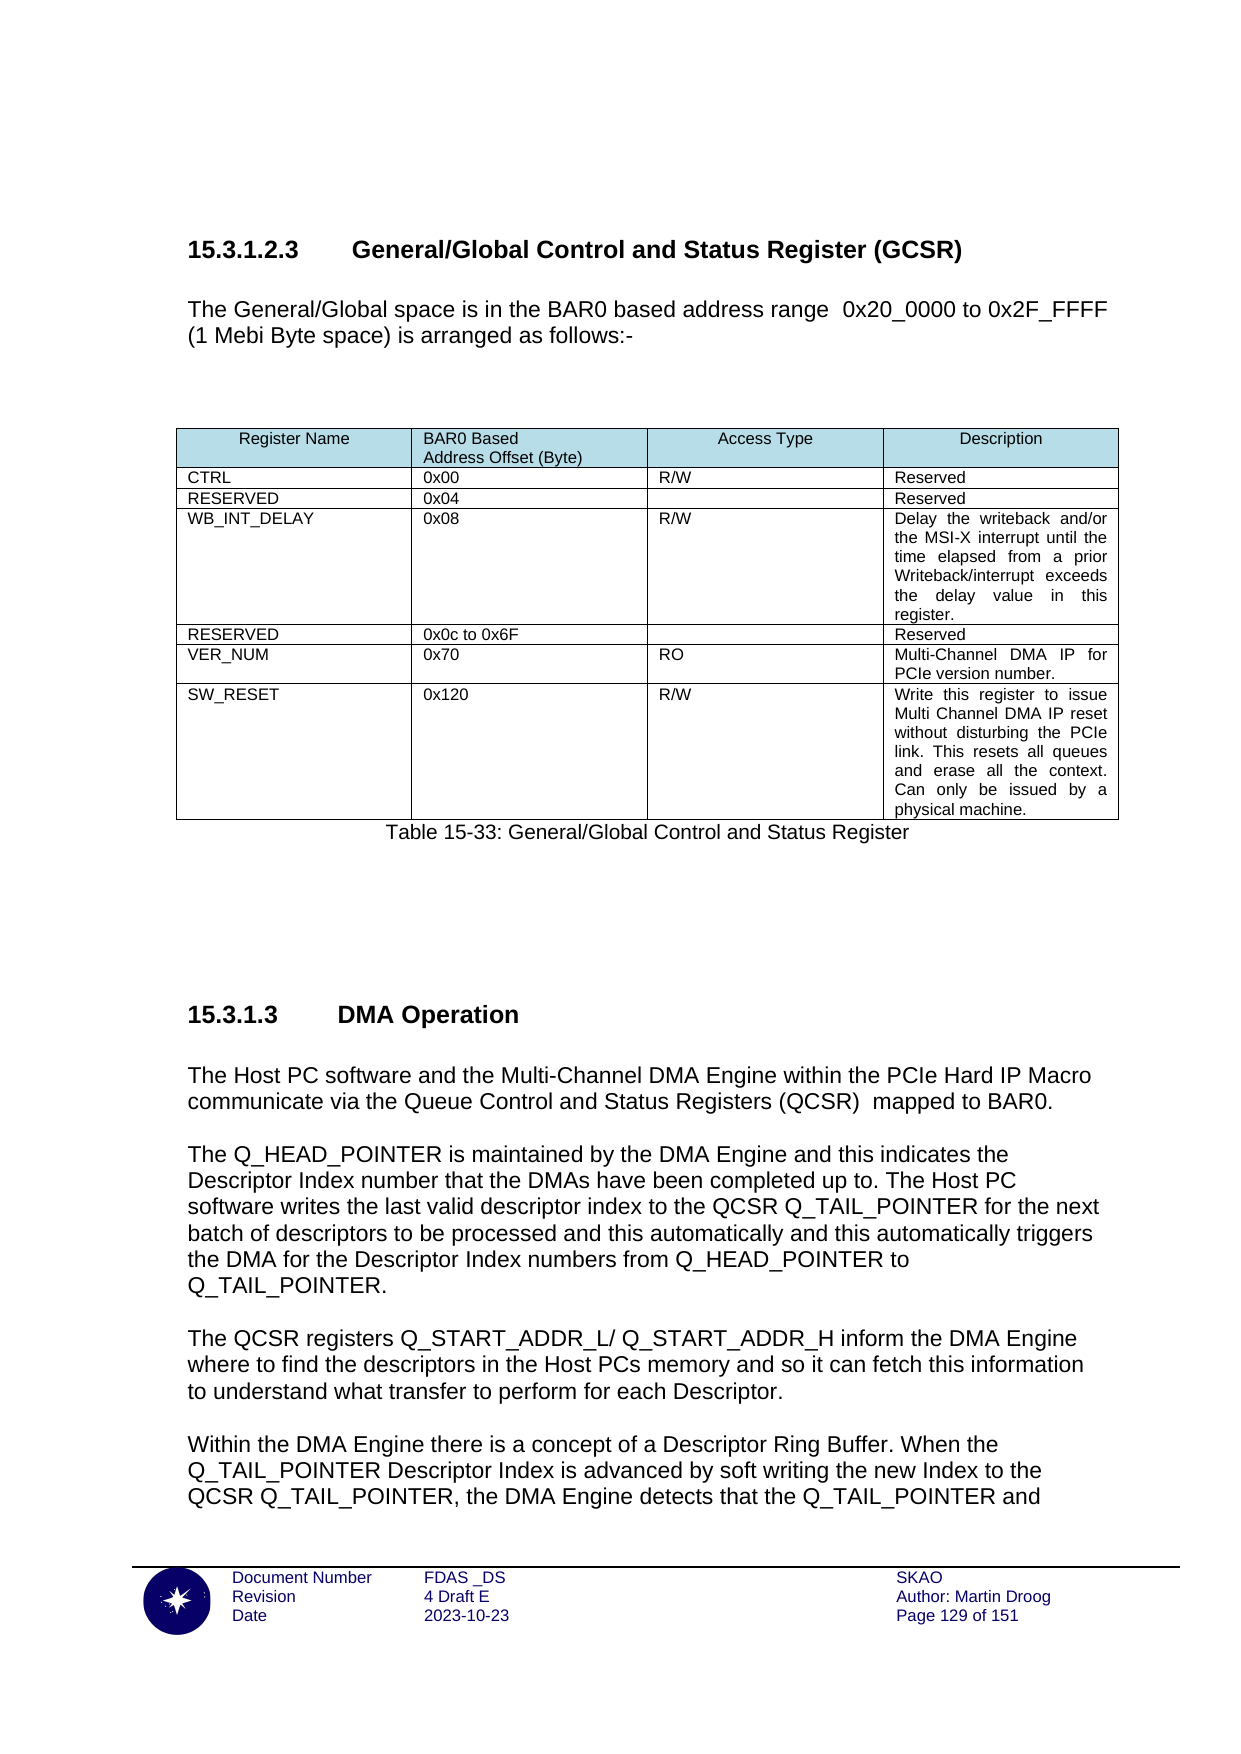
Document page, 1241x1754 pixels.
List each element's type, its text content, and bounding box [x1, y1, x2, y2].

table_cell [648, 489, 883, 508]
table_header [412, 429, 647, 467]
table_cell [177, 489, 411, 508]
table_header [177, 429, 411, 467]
text The Host PC software and the Multi-Channel DMA Engine within the PCIe Hard IP Macro communicate via the Queue Control and Status Registers (QCSR) mapped to BAR0. [187, 1062, 1107, 1114]
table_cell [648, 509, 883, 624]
subtitle General/Global Control and Status Register (GCSR) [187, 235, 1107, 263]
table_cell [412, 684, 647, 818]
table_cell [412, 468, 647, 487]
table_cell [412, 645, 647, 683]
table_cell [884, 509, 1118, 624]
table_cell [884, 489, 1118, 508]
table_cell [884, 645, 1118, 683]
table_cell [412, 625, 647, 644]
text The Q_HEAD_POINTER is maintained by the DMA Engine and this indicates the Descriptor Index number that the DMAs have been completed up to. The Host PC software writes the last valid descriptor index to the QCSR Q_TAIL_POINTER for the next batch of descriptors to be processed and this automatically and this automatically triggers the DMA for the Descriptor Index numbers from Q_HEAD_POINTER to Q_TAIL_POINTER. [187, 1141, 1107, 1299]
text Table 15-8: General/Global Control and Status Register [187, 820, 1107, 843]
subtitle DMA Operation [187, 1000, 1107, 1029]
text The QCSR registers Q_START_ADDR_L/ Q_START_ADDR_H inform the DMA Engine where to find the descriptors in the Host PCs memory and so it can fetch this information to understand what transfer to perform for each Descriptor. [187, 1325, 1107, 1404]
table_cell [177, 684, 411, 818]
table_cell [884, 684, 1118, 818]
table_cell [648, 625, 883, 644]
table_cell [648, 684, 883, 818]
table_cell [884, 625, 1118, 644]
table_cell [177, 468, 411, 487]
picture [143, 1567, 211, 1635]
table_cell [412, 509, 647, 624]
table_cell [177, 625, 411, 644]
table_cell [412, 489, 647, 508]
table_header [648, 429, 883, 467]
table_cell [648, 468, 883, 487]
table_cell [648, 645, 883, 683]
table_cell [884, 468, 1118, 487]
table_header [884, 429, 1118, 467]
text The General/Global space is in the BAR0 based address range 0x20_0000 to 0x2F_FFFF (1 Mebi Byte space) is arranged as follows:- [187, 296, 1107, 349]
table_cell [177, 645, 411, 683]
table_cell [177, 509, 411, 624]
